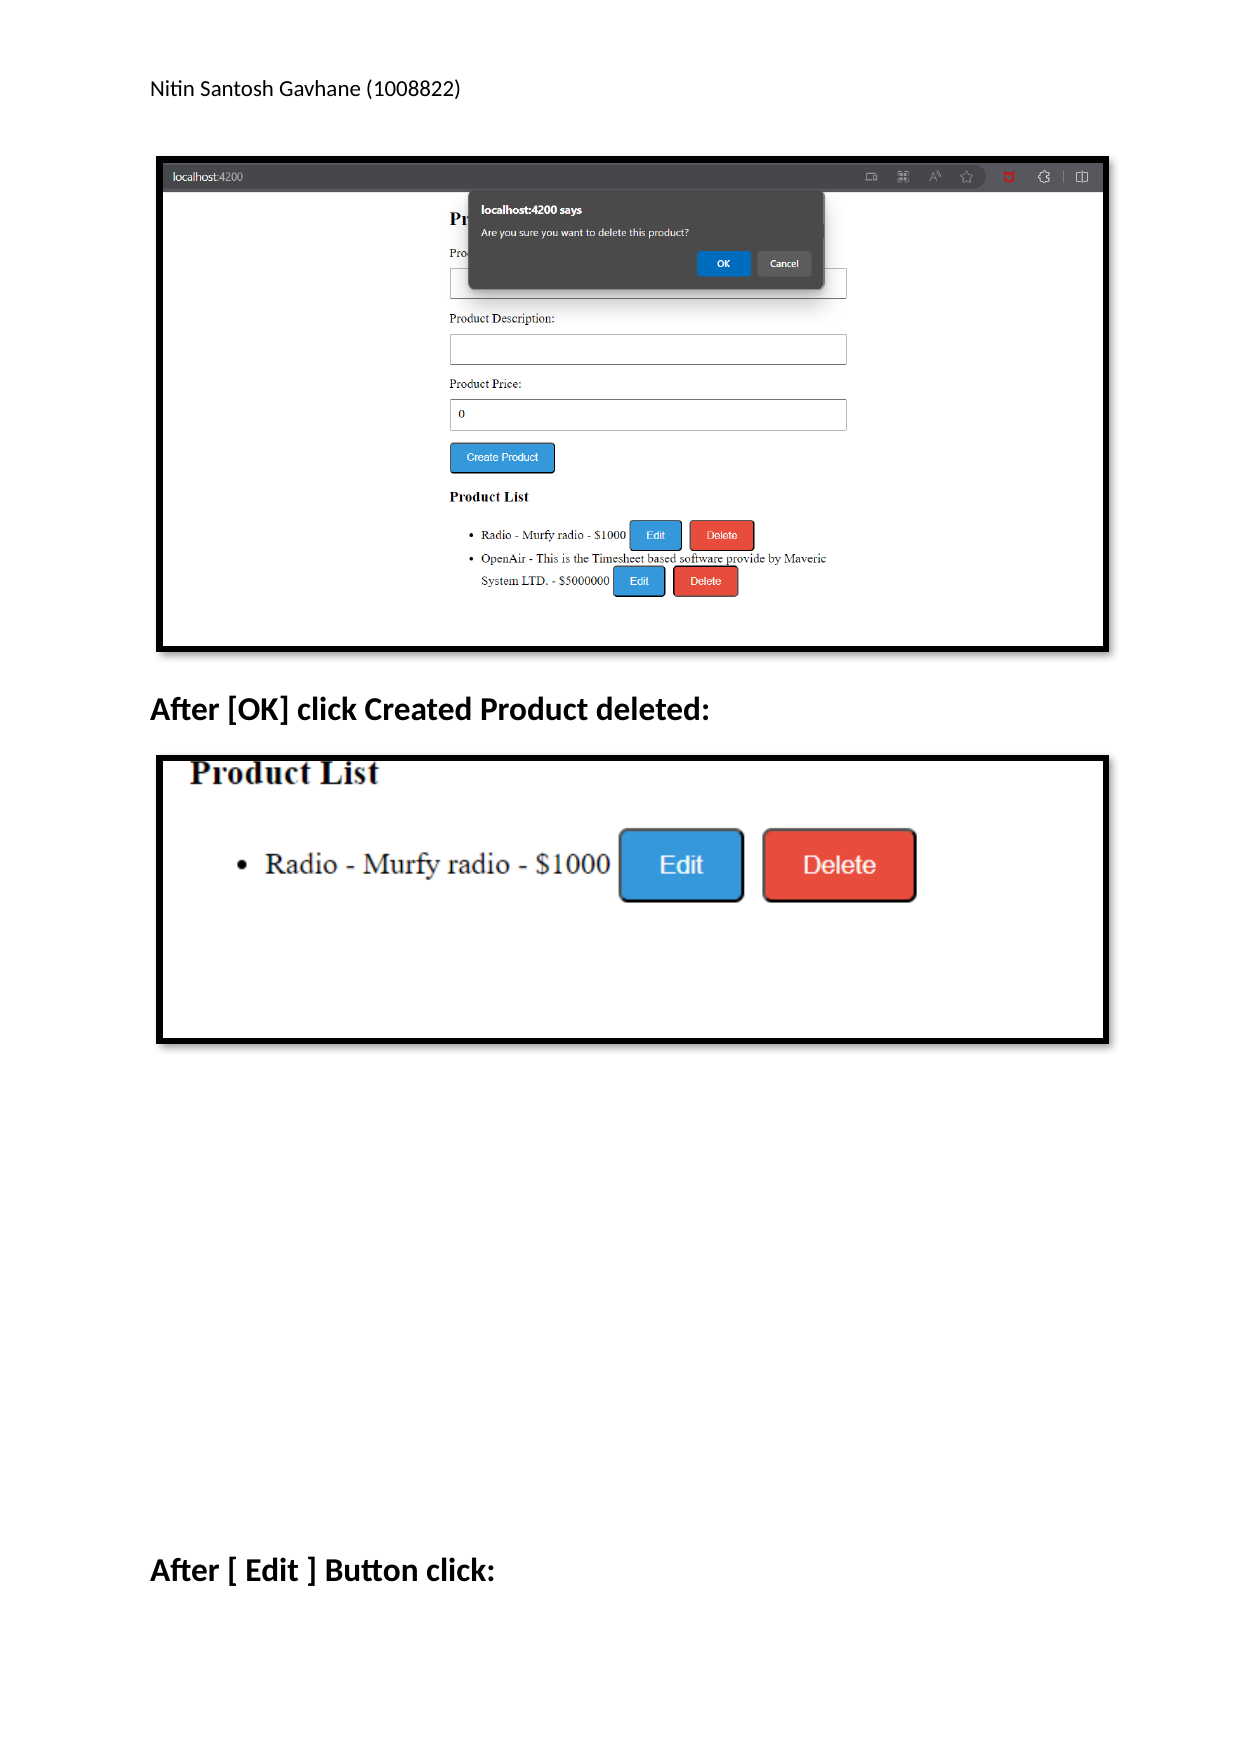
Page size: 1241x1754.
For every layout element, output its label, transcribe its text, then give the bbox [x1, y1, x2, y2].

text After [OK] click Created Product deleted: [150, 688, 1090, 728]
picture [163, 163, 1103, 646]
text After [ Edit ] Button click: [150, 1548, 1090, 1589]
picture [163, 761, 1103, 1038]
